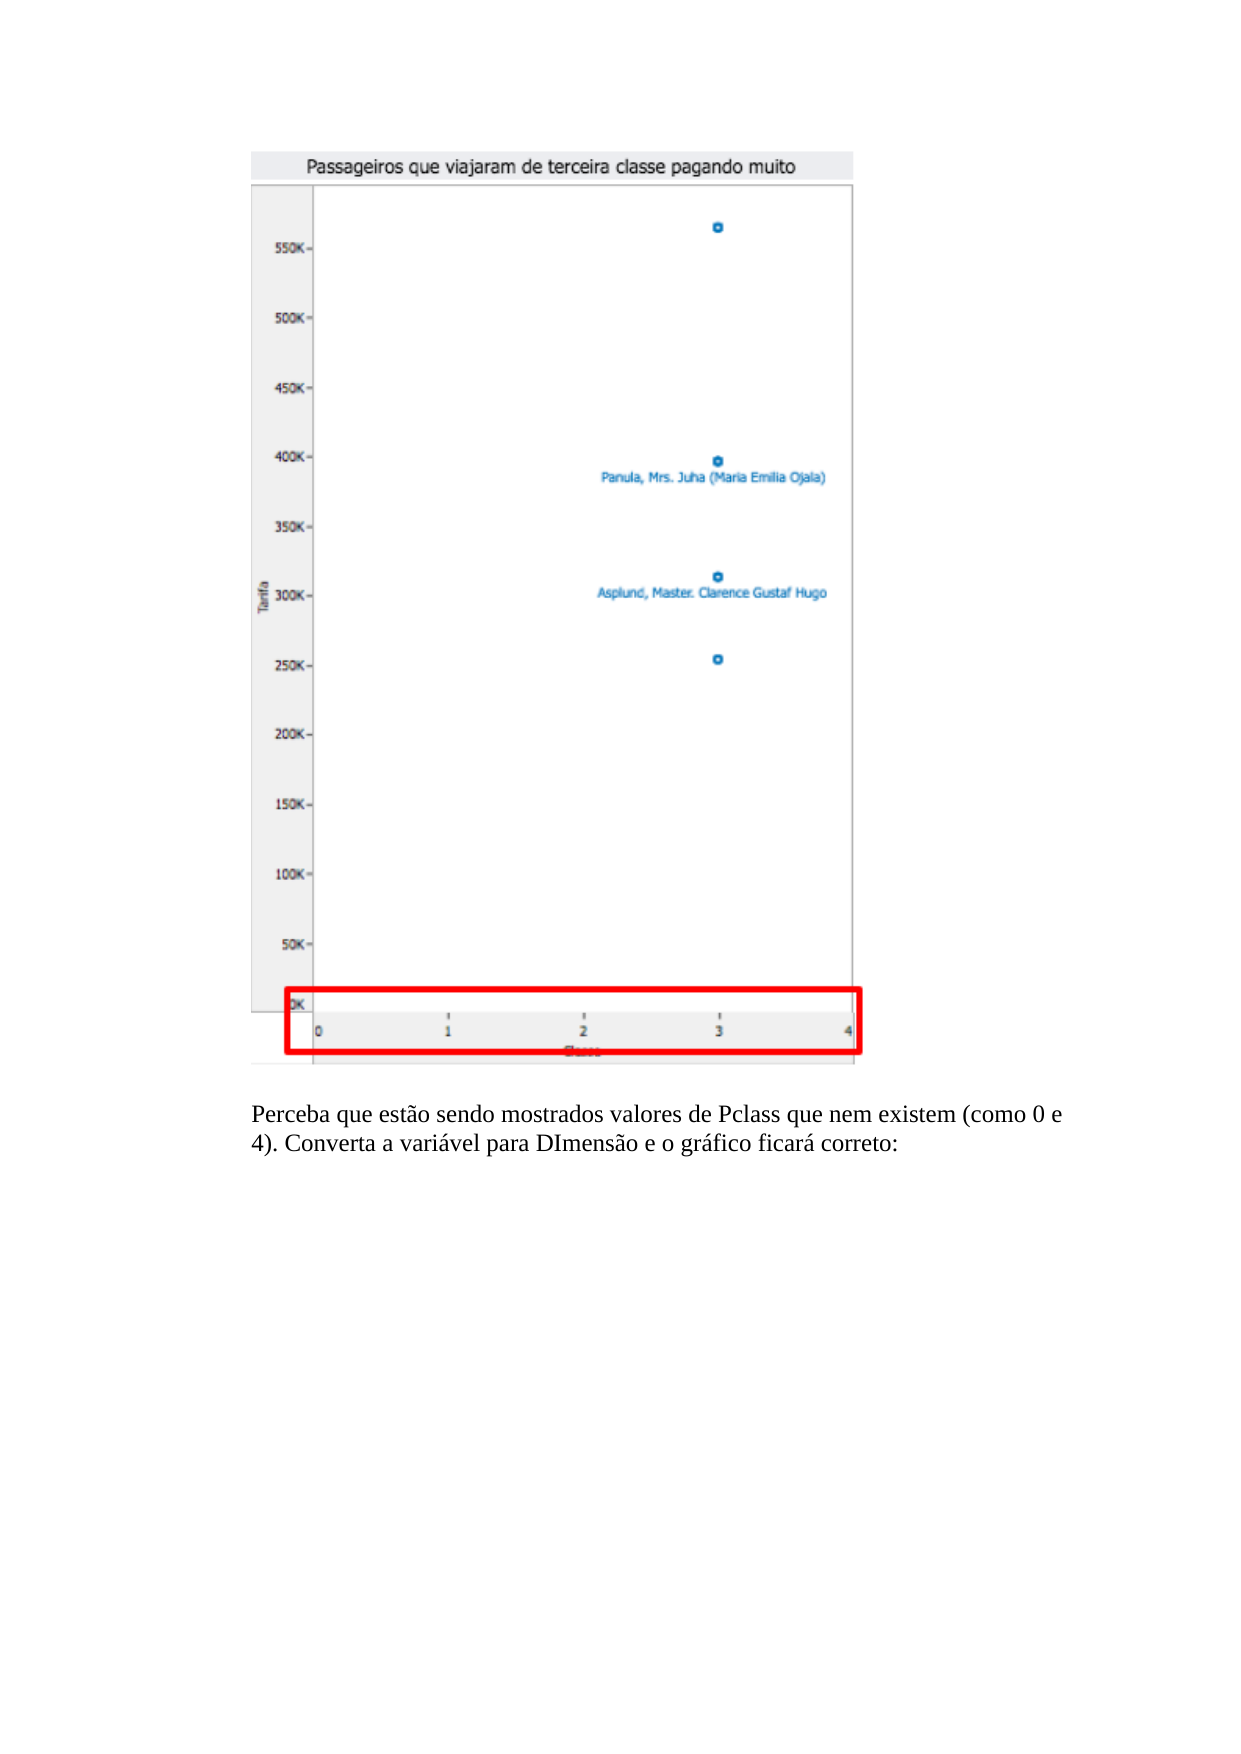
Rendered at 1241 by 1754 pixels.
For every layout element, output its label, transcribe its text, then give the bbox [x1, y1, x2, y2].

picture [251, 147, 866, 1071]
text Perceba que estão sendo mostrados valores de Pclass que nem existem (como 0 e 4). Converta a variável para DImensão e o gráfico ficará correto: [251, 1099, 1063, 1157]
